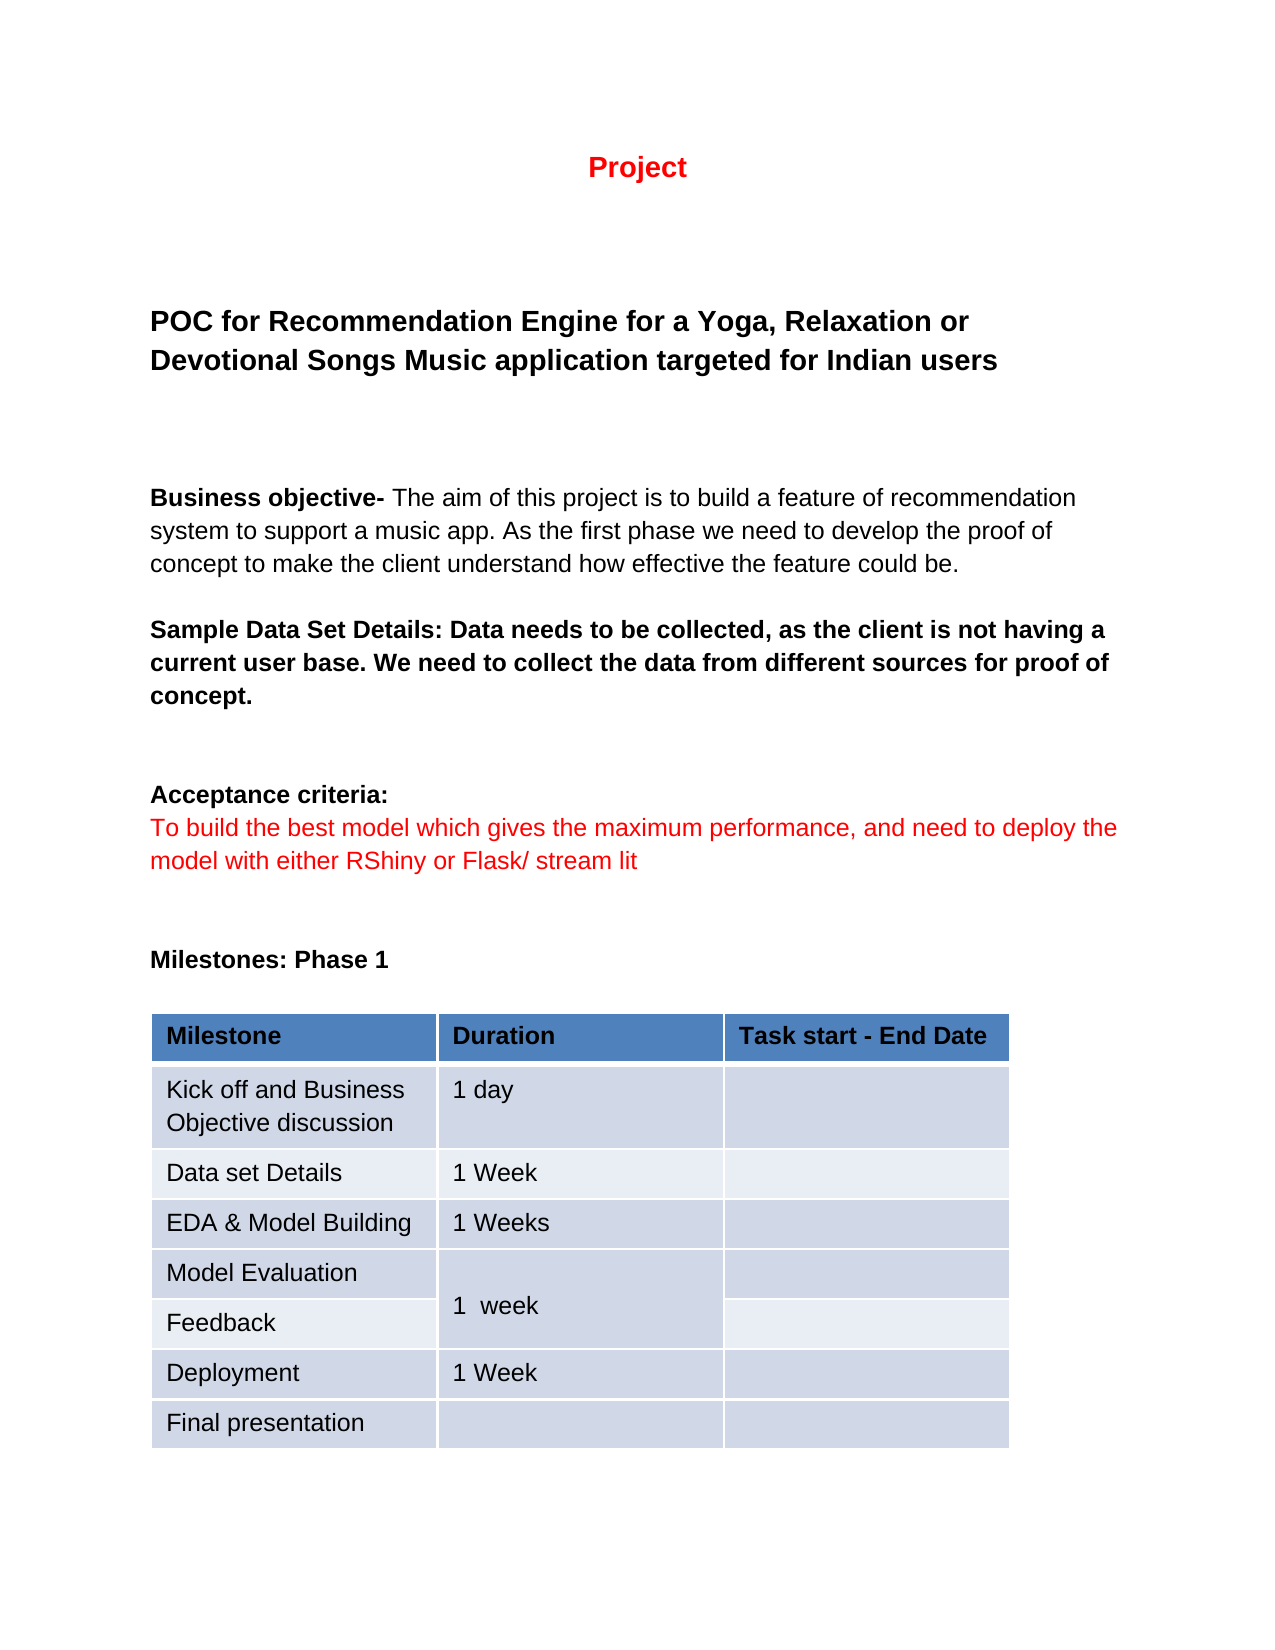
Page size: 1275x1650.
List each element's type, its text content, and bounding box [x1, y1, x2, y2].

table_cell [439, 1401, 723, 1448]
table_cell 1 week [439, 1250, 723, 1348]
table_cell 1 Week [439, 1150, 723, 1198]
table_cell [725, 1200, 1009, 1248]
text Business objective- The aim of this project is to build a feature of recommendation system to support a music app. As the first phase we need to develop the proof of concept to make the client understand how effective the feature could be. [150, 483, 1125, 578]
table_cell [725, 1250, 1009, 1298]
text Sample Data Set Details: Data needs to be collected, as the client is not having a current user base. We need to collect the data from different sources for proof of concept. [150, 615, 1125, 710]
text Milestones: Phase 1 [150, 945, 1125, 974]
text Project [150, 150, 1125, 183]
table_cell 1 Week [439, 1350, 723, 1398]
table_cell 1 day [439, 1067, 723, 1148]
table_cell Data set Details [152, 1150, 436, 1198]
table_cell Kick off and Business Objective discussion [152, 1067, 436, 1148]
text Acceptance criteria: [150, 780, 1125, 809]
table_cell [725, 1350, 1009, 1398]
table_cell [725, 1401, 1009, 1448]
table_cell EDA & Model Building [152, 1200, 436, 1248]
text To build the best model which gives the maximum performance, and need to deploy the model with either RShiny or Flask/ stream lit [150, 813, 1125, 875]
table_cell Feedback [152, 1300, 436, 1348]
table_header Duration [439, 1014, 723, 1061]
table_cell 1 Weeks [439, 1200, 723, 1248]
table_cell Model Evaluation [152, 1250, 436, 1298]
table_header Task start - End Date [725, 1014, 1009, 1061]
table_cell [725, 1150, 1009, 1198]
text POC for Recommendation Engine for a Yoga, Relaxation or Devotional Songs Music application targeted for Indian users [150, 304, 1125, 376]
table_cell Deployment [152, 1350, 436, 1398]
table_header Milestone [152, 1014, 436, 1061]
table_cell [725, 1300, 1009, 1348]
table_cell Final presentation [152, 1401, 436, 1448]
table_cell [725, 1067, 1009, 1148]
